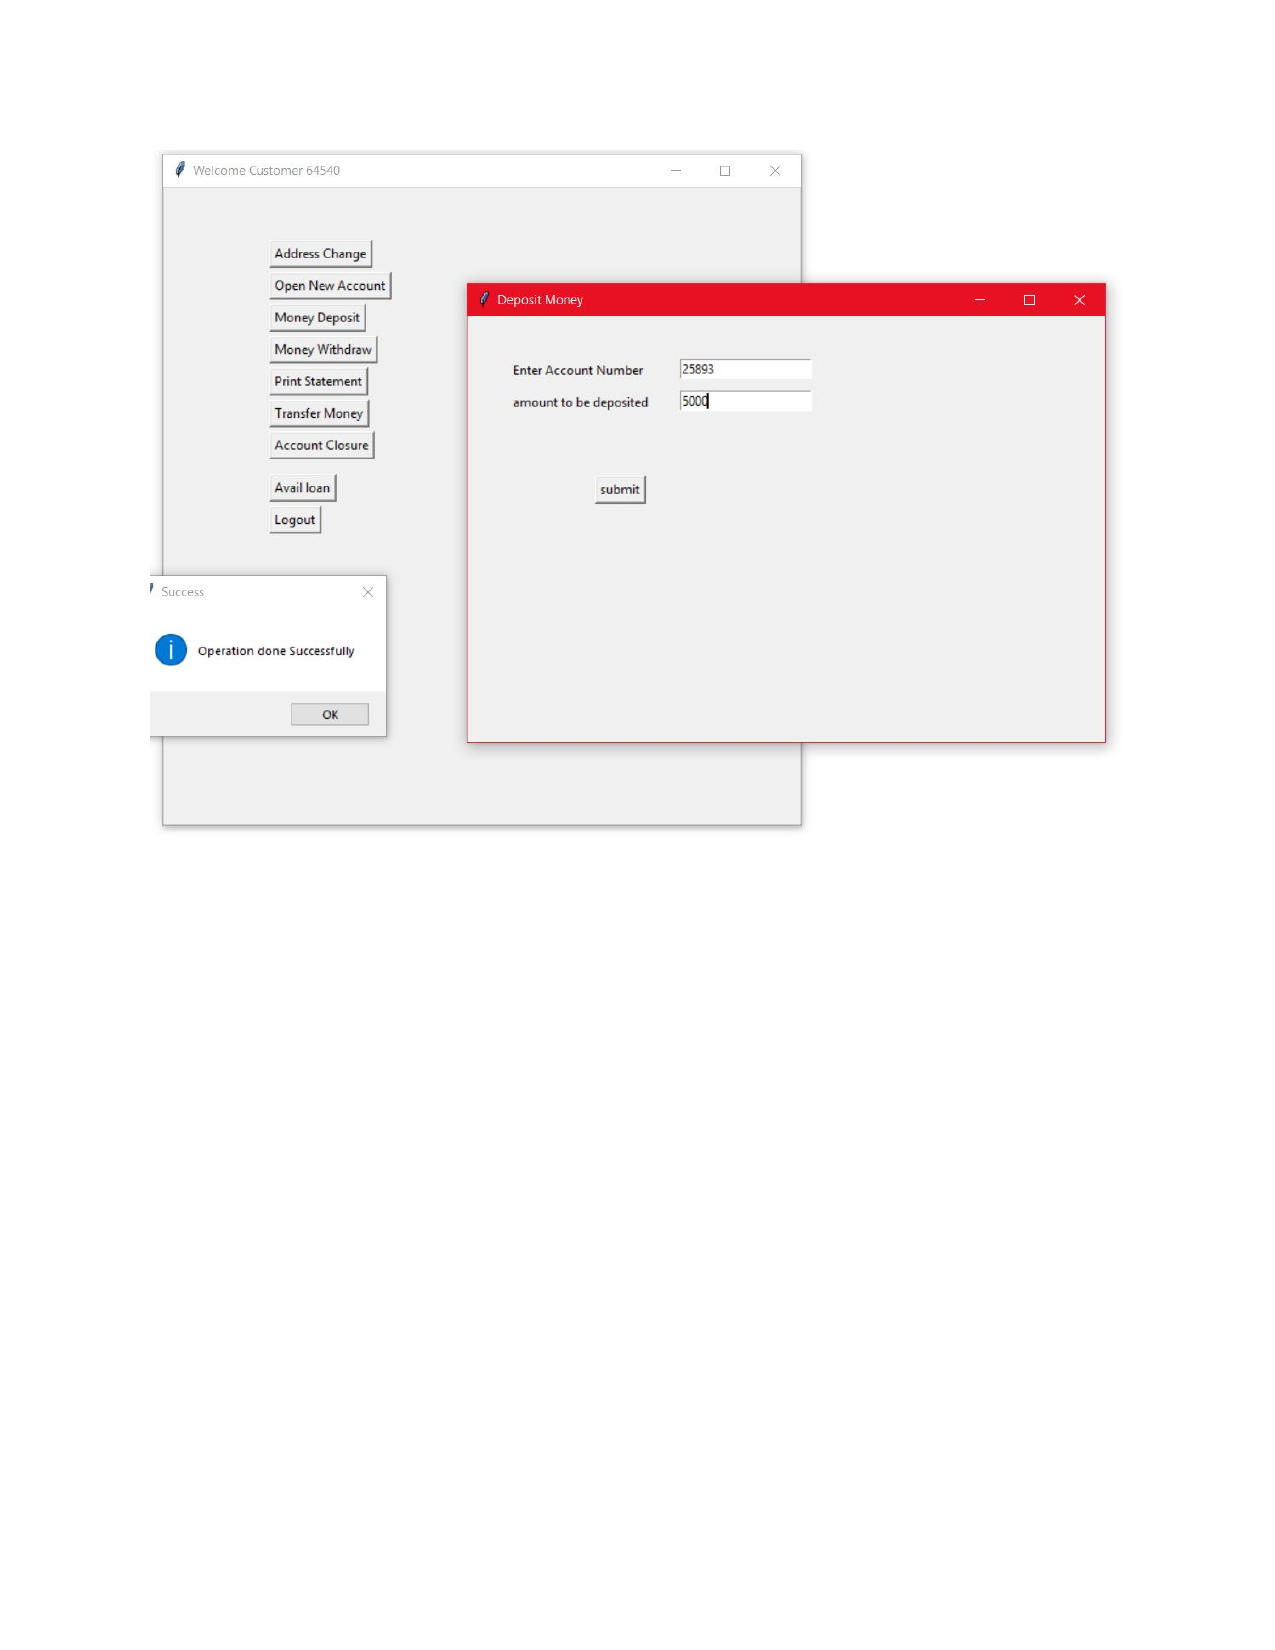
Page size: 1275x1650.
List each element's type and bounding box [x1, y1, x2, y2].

picture [150, 150, 1125, 865]
